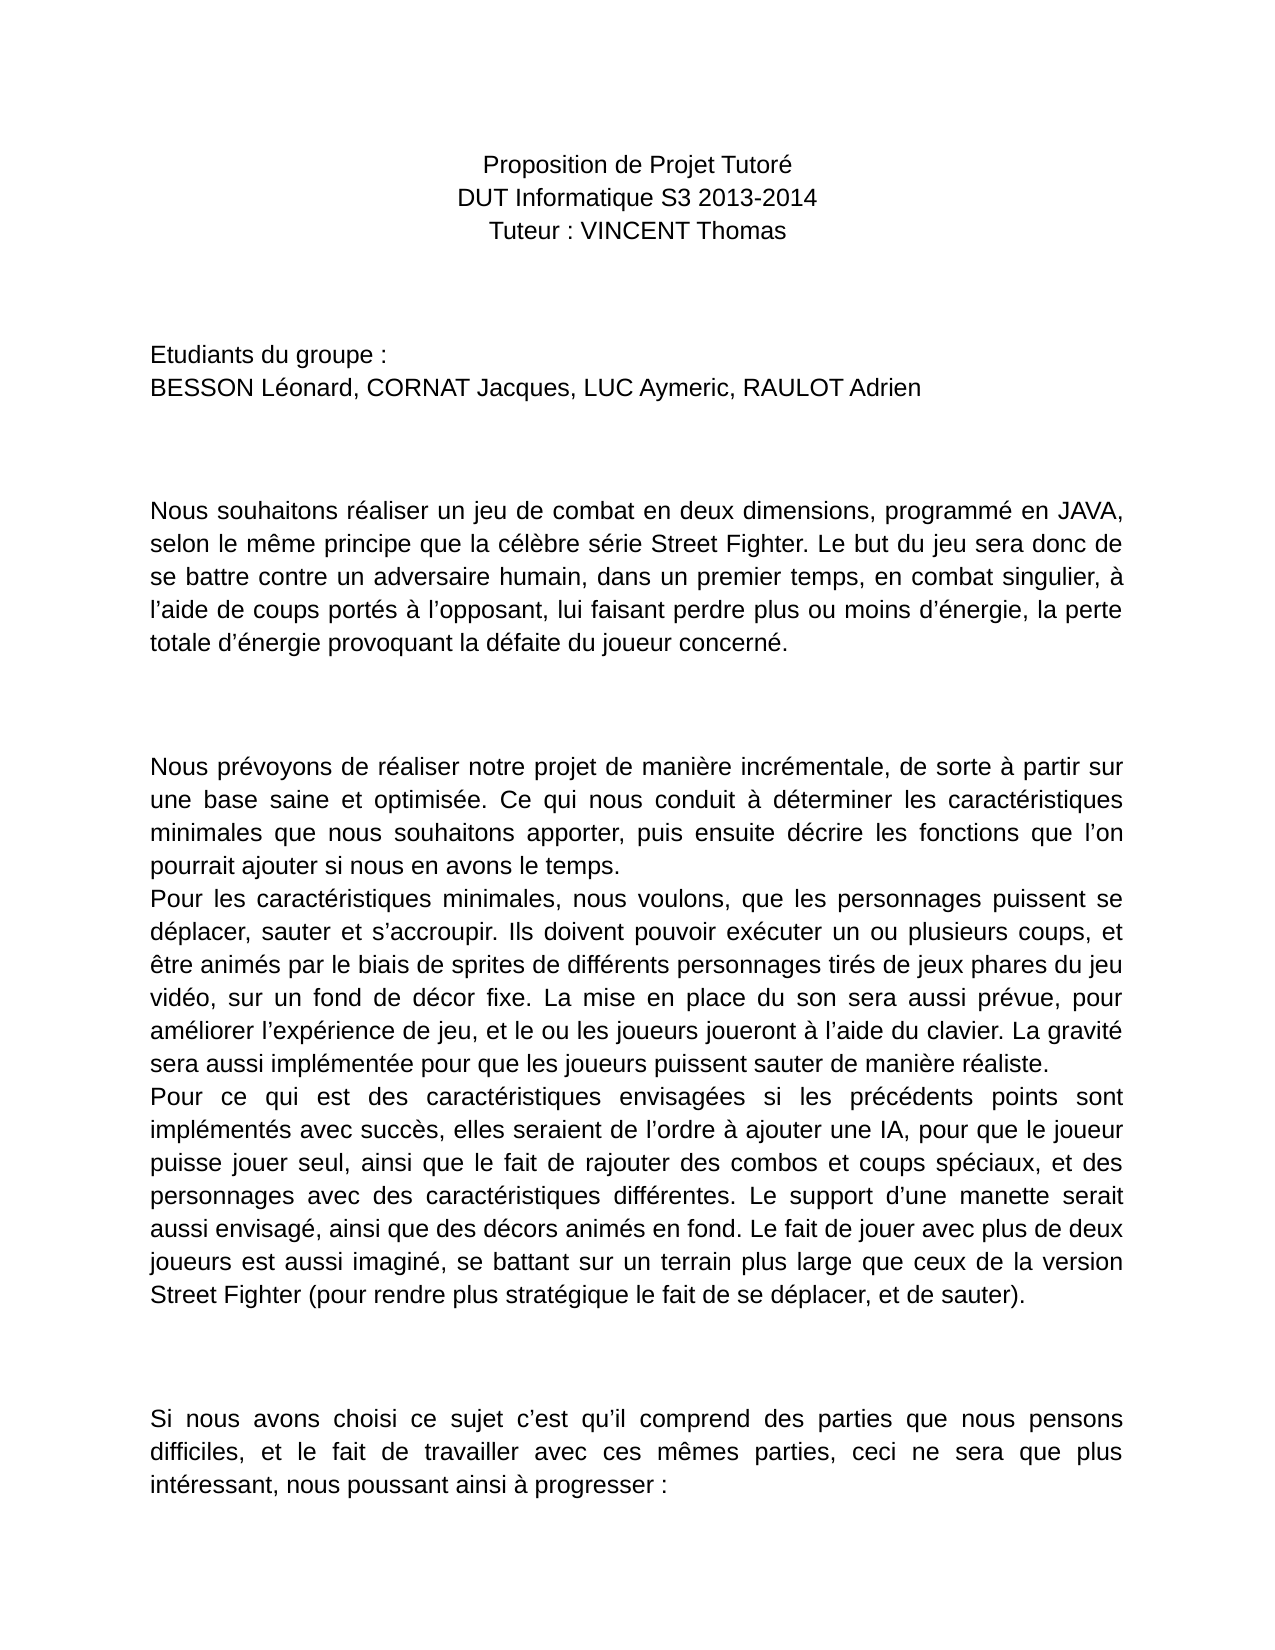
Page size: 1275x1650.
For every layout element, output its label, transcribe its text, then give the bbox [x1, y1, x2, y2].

text Proposition de Projet Tutoré [150, 150, 1125, 179]
text Pour ce qui est des caractéristiques envisagées si les précédents points sont implémentés avec succès, elles seraient de l’ordre à ajouter une IA, pour que le joueur puisse jouer seul, ainsi que le fait de rajouter des combos et coups spéciaux, et des personnages avec des caractéristiques différentes. Le support d’une manette serait aussi envisagé, ainsi que des décors animés en fond. Le fait de jouer avec plus de deux joueurs est aussi imaginé, se battant sur un terrain plus large que ceux de la version Street Fighter (pour rendre plus stratégique le fait de se déplacer, et de sauter). [150, 1082, 1125, 1309]
text BESSON Léonard, CORNAT Jacques, LUC Aymeric, RAULOT Adrien [150, 373, 1125, 401]
text Nous prévoyons de réaliser notre projet de manière incrémentale, de sorte à partir sur une base saine et optimisée. Ce qui nous conduit à déterminer les caractéristiques minimales que nous souhaitons apporter, puis ensuite décrire les fonctions que l’on pourrait ajouter si nous en avons le temps. [150, 752, 1125, 880]
text Nous souhaitons réaliser un jeu de combat en deux dimensions, programmé en JAVA, selon le même principe que la célèbre série Street Fighter. Le but du jeu sera donc de se battre contre un adversaire humain, dans un premier temps, en combat singulier, à l’aide de coups portés à l’opposant, lui faisant perdre plus ou moins d’énergie, la perte totale d’énergie provoquant la défaite du joueur concerné. [150, 496, 1125, 657]
text Si nous avons choisi ce sujet c’est qu’il comprend des parties que nous pensons difficiles, et le fait de travailler avec ces mêmes parties, ceci ne sera que plus intéressant, nous poussant ainsi à progresser : [150, 1404, 1125, 1499]
text Pour les caractéristiques minimales, nous voulons, que les personnages puissent se déplacer, sauter et s’accroupir. Ils doivent pouvoir exécuter un ou plusieurs coups, et être animés par le biais de sprites de différents personnages tirés de jeux phares du jeu vidéo, sur un fond de décor fixe. La mise en place du son sera aussi prévue, pour améliorer l’expérience de jeu, et le ou les joueurs joueront à l’aide du clavier. La gravité sera aussi implémentée pour que les joueurs puissent sauter de manière réaliste. [150, 884, 1125, 1078]
text Etudiants du groupe : [150, 340, 1125, 368]
text DUT Informatique S3 2013-2014 [150, 183, 1125, 212]
text Tuteur : VINCENT Thomas [150, 216, 1125, 245]
